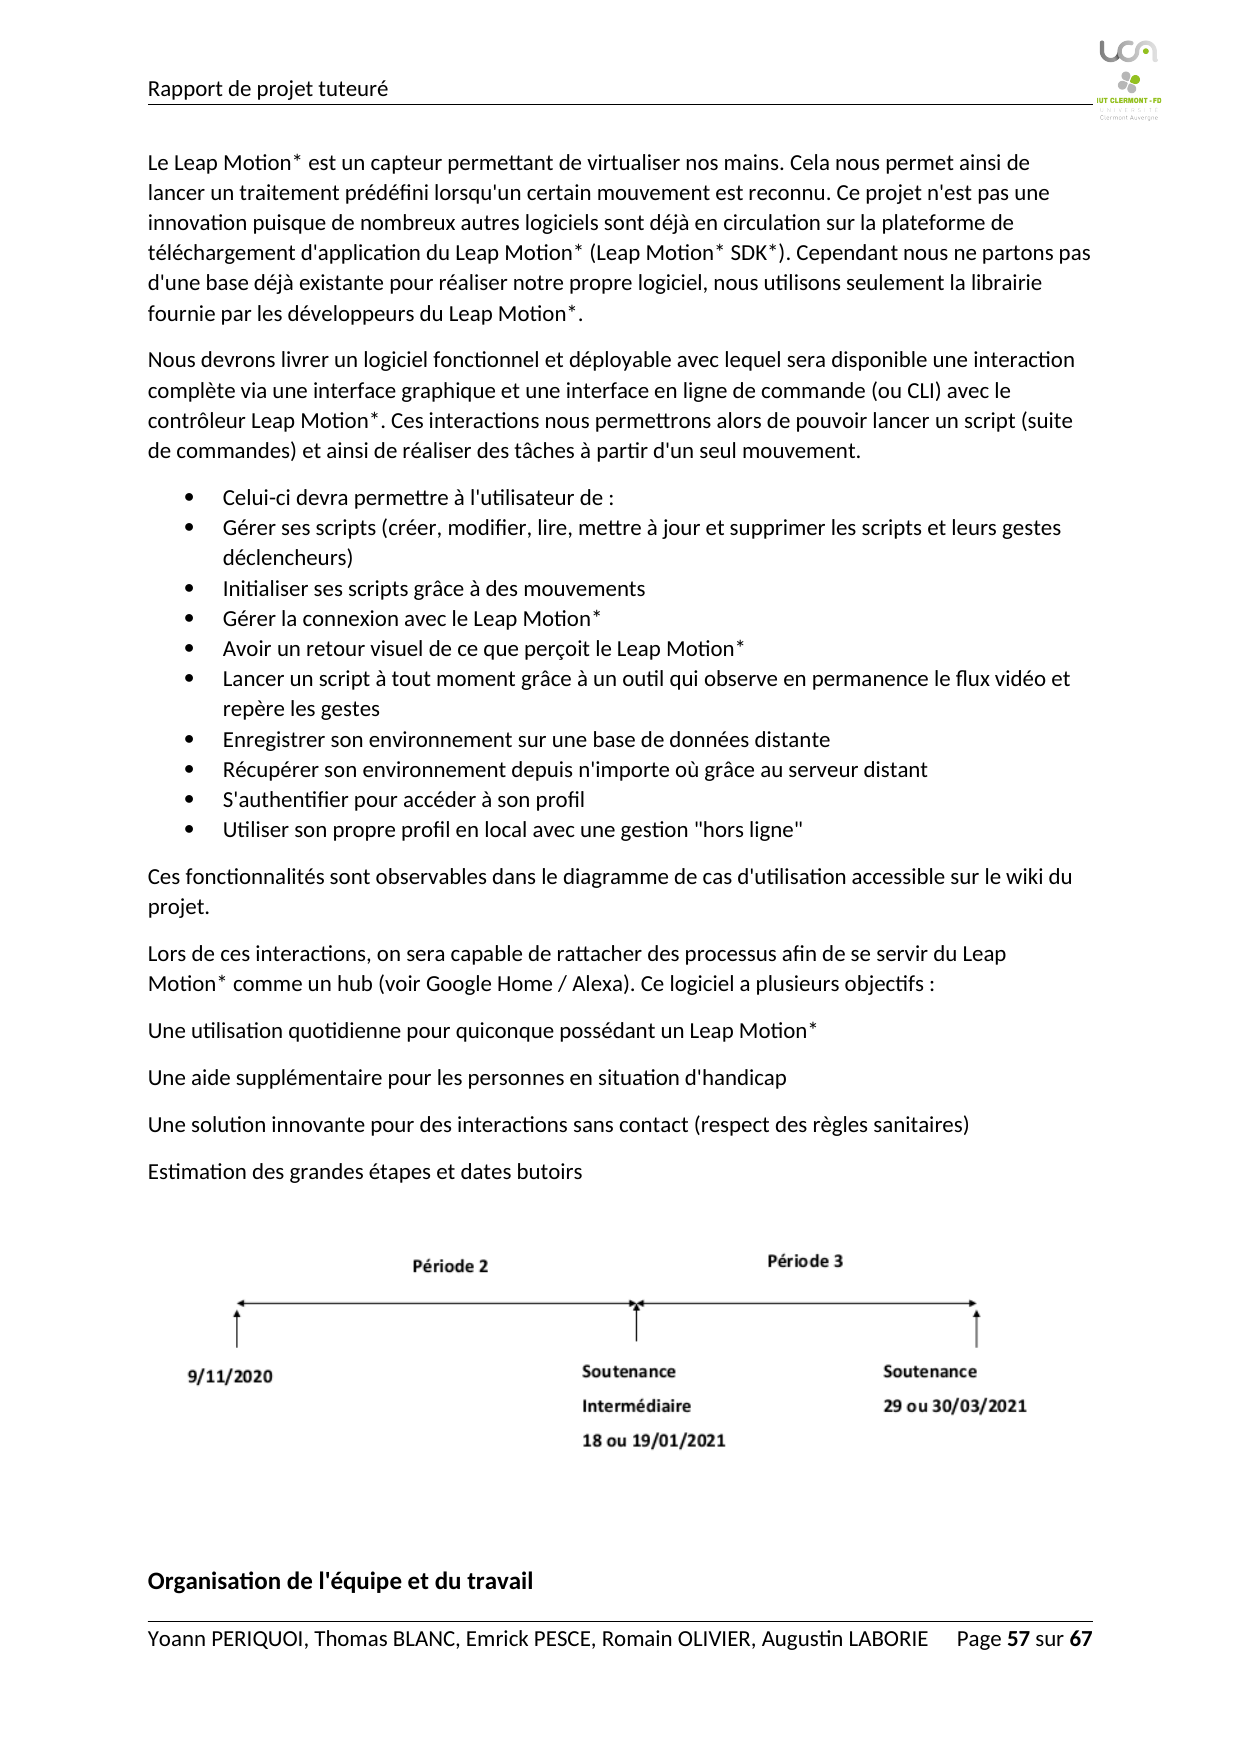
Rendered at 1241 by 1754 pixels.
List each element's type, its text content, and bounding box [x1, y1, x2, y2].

text Lors de ces interactions, on sera capable de rattacher des processus afin de se servir du Leap Motion* comme un hub (voir Google Home / Alexa). Ce logiciel a plusieurs objectifs : [148, 939, 1093, 997]
text Nous devrons livrer un logiciel fonctionnel et déployable avec lequel sera disponible une interaction complète via une interface graphique et une interface en ligne de commande (ou CLI) avec le contrôleur Leap Motion*. Ces interactions nous permettrons alors de pouvoir lancer un script (suite de commandes) et ainsi de réaliser des tâches à partir d'un seul mouvement. [148, 346, 1093, 464]
text Organisation de l'équipe et du travail [148, 1565, 1093, 1596]
picture [1076, 28, 1182, 133]
list S'authentifier pour accéder à son profil [185, 785, 1093, 813]
list Récupérer son environnement depuis n'importe où grâce au serveur distant [185, 755, 1093, 783]
list Lancer un script à tout moment grâce à un outil qui observe en permanence le flux vidéo et repère les gestes [185, 664, 1093, 722]
list Initialiser ses scripts grâce à des mouvements [185, 574, 1093, 602]
list Gérer ses scripts (créer, modifier, lire, mettre à jour et supprimer les scripts et leurs gestes déclencheurs) [185, 513, 1093, 571]
text Une solution innovante pour des interactions sans contact (respect des règles sanitaires) [148, 1110, 1093, 1138]
text Une aide supplémentaire pour les personnes en situation d'handicap [148, 1063, 1093, 1091]
list Gérer la connexion avec le Leap Motion* [185, 604, 1093, 632]
list Enregistrer son environnement sur une base de données distante [185, 725, 1093, 753]
text Estimation des grandes étapes et dates butoirs [148, 1157, 1093, 1185]
list Utiliser son propre profil en local avec une gestion "hors ligne" [185, 815, 1093, 843]
text Une utilisation quotidienne pour quiconque possédant un Leap Motion* [148, 1016, 1093, 1044]
list Celui-ci devra permettre à l'utilisateur de : [185, 483, 1093, 511]
picture [147, 1203, 1093, 1498]
text Ces fonctionnalités sont observables dans le diagramme de cas d'utilisation accessible sur le wiki du projet. [148, 862, 1093, 920]
list Avoir un retour visuel de ce que perçoit le Leap Motion* [185, 634, 1093, 662]
